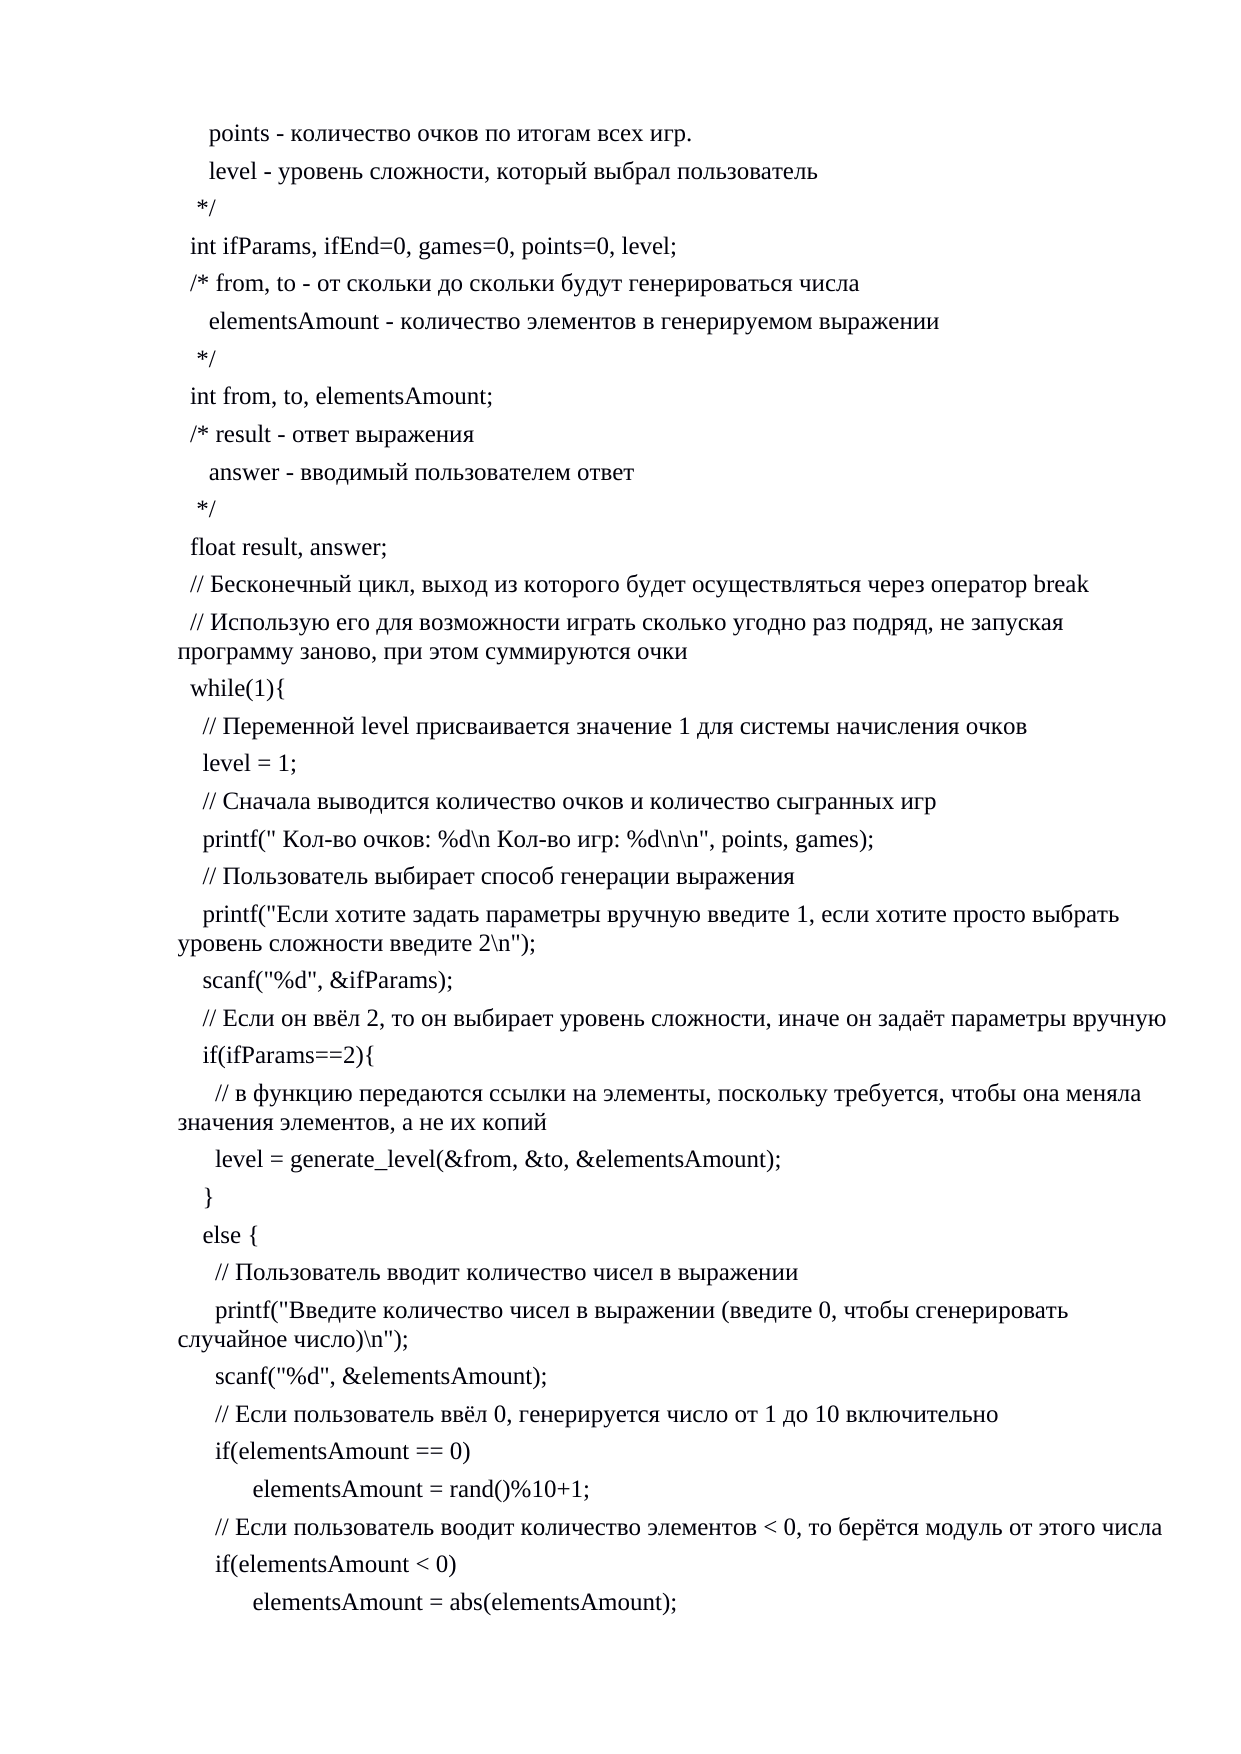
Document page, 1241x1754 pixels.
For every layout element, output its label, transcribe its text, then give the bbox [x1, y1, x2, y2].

text // в функцию передаются ссылки на элементы, поскольку требуется, чтобы она меняла значения элементов, а не их копий [177, 1078, 1181, 1136]
text /* from, to - от скольки до скольки будут генерироваться числа [177, 268, 1181, 297]
text level = 1; [177, 748, 1181, 777]
text // Если он ввёл 2, то он выбирает уровень сложности, иначе он задаёт параметры вручную [177, 1003, 1181, 1032]
text scanf("%d", &ifParams); [177, 965, 1181, 994]
text else { [177, 1220, 1181, 1248]
text while(1){ [177, 673, 1181, 702]
text // Если пользователь воодит количество элементов < 0, то берётся модуль от этого числа [177, 1512, 1181, 1540]
text printf("Введите количество чисел в выражении (введите 0, чтобы сгенерировать случайное число)\n"); [177, 1295, 1181, 1352]
text if(ifParams==2){ [177, 1041, 1181, 1069]
text printf(" Кол-во очков: %d\n Кол-во игр: %d\n\n", points, games); [177, 824, 1181, 852]
text int from, to, elementsAmount; [177, 381, 1181, 410]
text */ [177, 193, 1181, 222]
text // Бесконечный цикл, выход из которого будет осуществляться через оператор break [177, 569, 1181, 598]
text elementsAmount - количество элементов в генерируемом выражении [177, 306, 1181, 335]
text answer - вводимый пользователем ответ [177, 457, 1181, 485]
text */ [177, 344, 1181, 372]
text // Сначала выводится количество очков и количество сыгранных игр [177, 786, 1181, 815]
text if(elementsAmount == 0) [177, 1436, 1181, 1465]
text printf("Если хотите задать параметры вручную введите 1, если хотите просто выбрать уровень сложности введите 2\n"); [177, 899, 1181, 956]
text /* result - ответ выражения [177, 419, 1181, 448]
text if(elementsAmount < 0) [177, 1549, 1181, 1578]
text elementsAmount = rand()%10+1; [177, 1474, 1181, 1503]
text int ifParams, ifEnd=0, games=0, points=0, level; [177, 231, 1181, 260]
text level - уровень сложности, который выбрал пользователь [177, 156, 1181, 184]
text // Пользователь выбирает способ генерации выражения [177, 861, 1181, 890]
text float result, answer; [177, 532, 1181, 561]
text */ [177, 494, 1181, 523]
text // Использую его для возможности играть сколько угодно раз подряд, не запуская программу заново, при этом суммируются очки [177, 607, 1181, 664]
text // Пользователь вводит количество чисел в выражении [177, 1257, 1181, 1286]
text elementsAmount = abs(elementsAmount); [177, 1587, 1181, 1616]
text scanf("%d", &elementsAmount); [177, 1361, 1181, 1390]
text level = generate_level(&from, &to, &elementsAmount); [177, 1144, 1181, 1173]
text } [177, 1182, 1181, 1211]
text points - количество очков по итогам всех игр. [177, 118, 1181, 147]
text // Переменной level присваивается значение 1 для системы начисления очков [177, 711, 1181, 740]
text // Если пользователь ввёл 0, генерируется число от 1 до 10 включительно [177, 1399, 1181, 1428]
